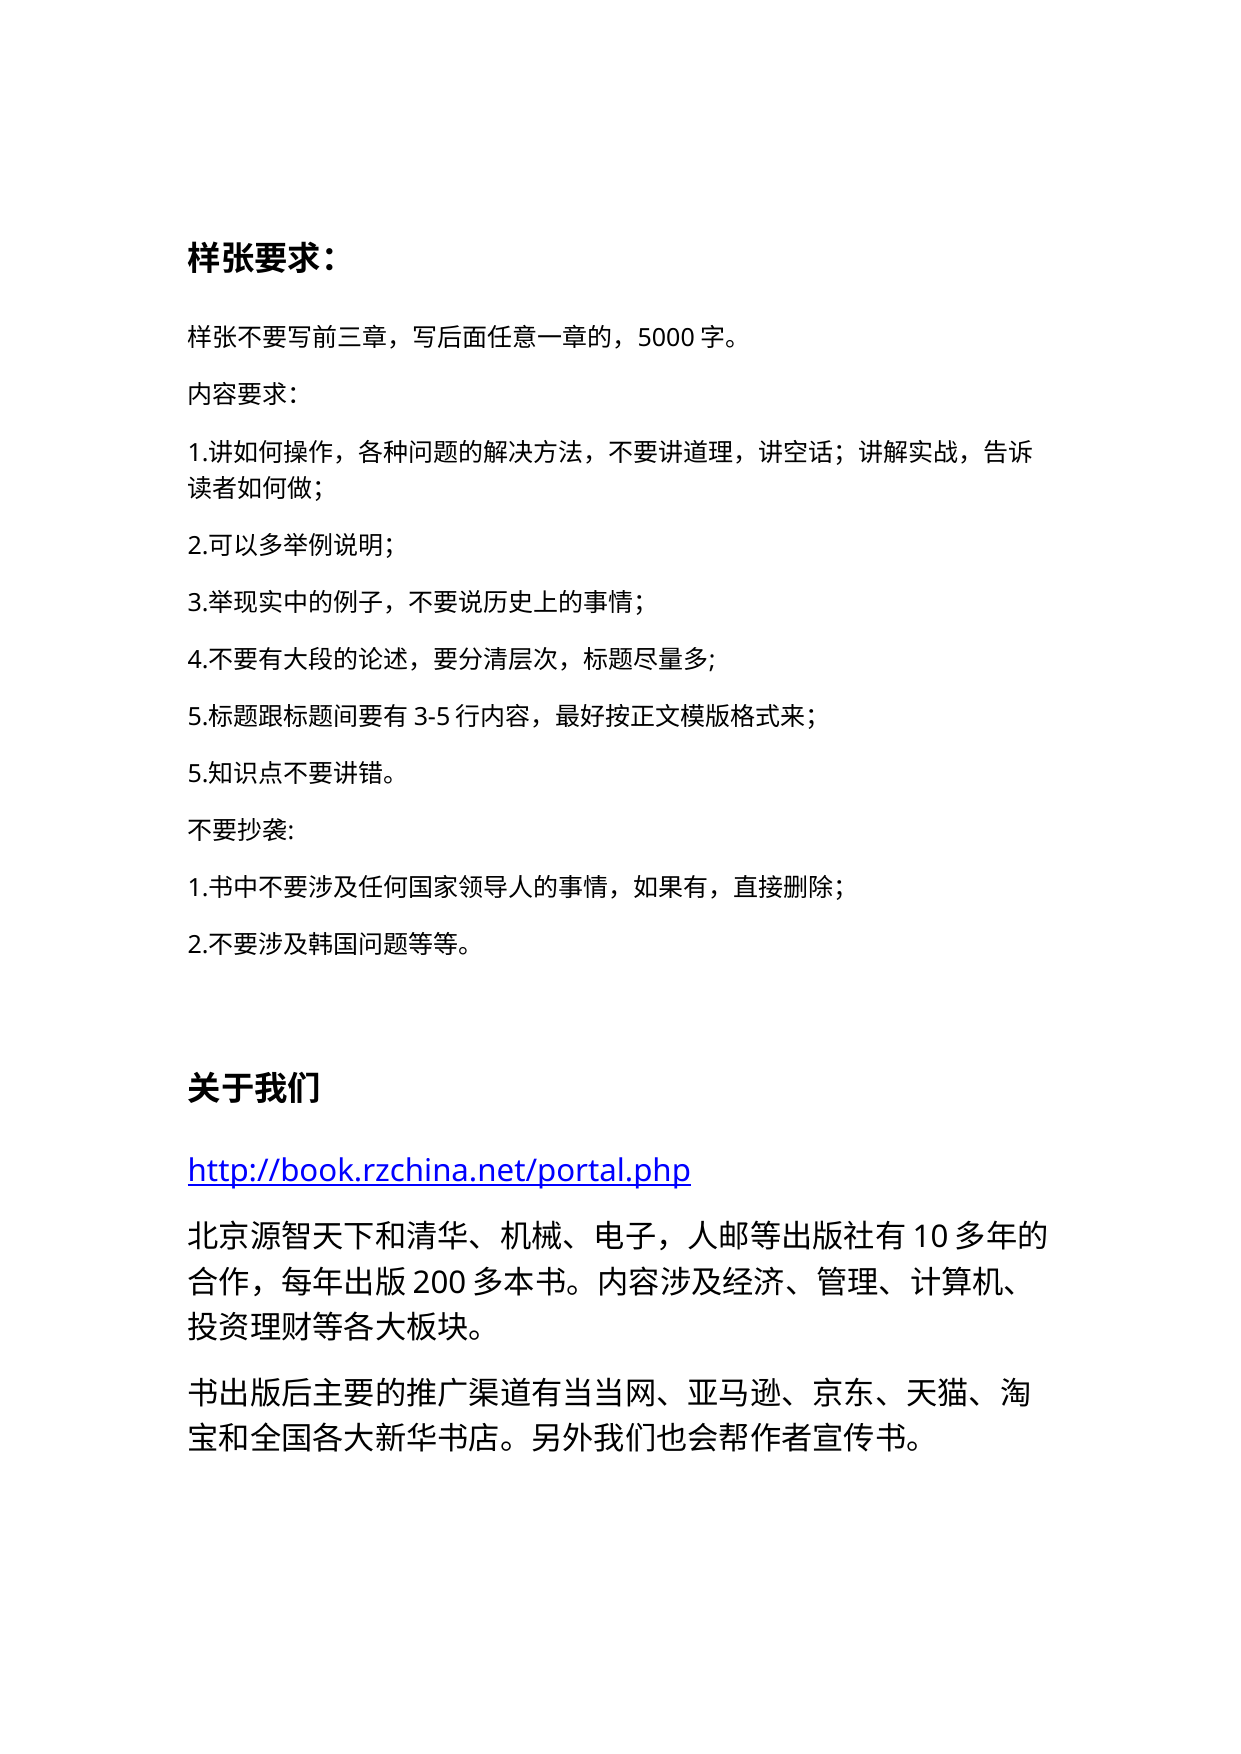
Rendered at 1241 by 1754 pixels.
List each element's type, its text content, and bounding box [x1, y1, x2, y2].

text 3.举现实中的例子，不要说历史上的事情； [187, 582, 1053, 619]
text 1.讲如何操作，各种问题的解决方法，不要讲道理，讲空话；讲解实战，告诉读者如何做； [187, 432, 1053, 504]
text 北京源智天下和清华、机械、电子，人邮等出版社有10多年的合作，每年出版200多本书。内容涉及经济、管理、计算机、投资理财等各大板块。 [187, 1211, 1053, 1347]
text 5.知识点不要讲错。 [187, 754, 1053, 790]
text 1.书中不要涉及任何国家领导人的事情，如果有，直接删除； [187, 868, 1053, 904]
text 内容要求： [187, 375, 1053, 411]
text 2.不要涉及韩国问题等等。 [187, 925, 1053, 961]
text http://book.rzchina.net/portal.php [187, 1148, 1053, 1191]
text 书出版后主要的推广渠道有当当网、亚马逊、京东、天猫、淘宝和全国各大新华书店。另外我们也会帮作者宣传书。 [187, 1368, 1053, 1459]
text 5.标题跟标题间要有3-5行内容，最好按正文模版格式来； [187, 697, 1053, 733]
text 2.可以多举例说明； [187, 525, 1053, 562]
text 4.不要有大段的论述，要分清层次，标题尽量多; [187, 639, 1053, 676]
text 样张不要写前三章，写后面任意一章的，5000字。 [187, 318, 1053, 354]
text 不要抄袭: [187, 811, 1053, 847]
subtitle 样张要求： [187, 224, 1053, 289]
subtitle 关于我们 [187, 1054, 1053, 1119]
